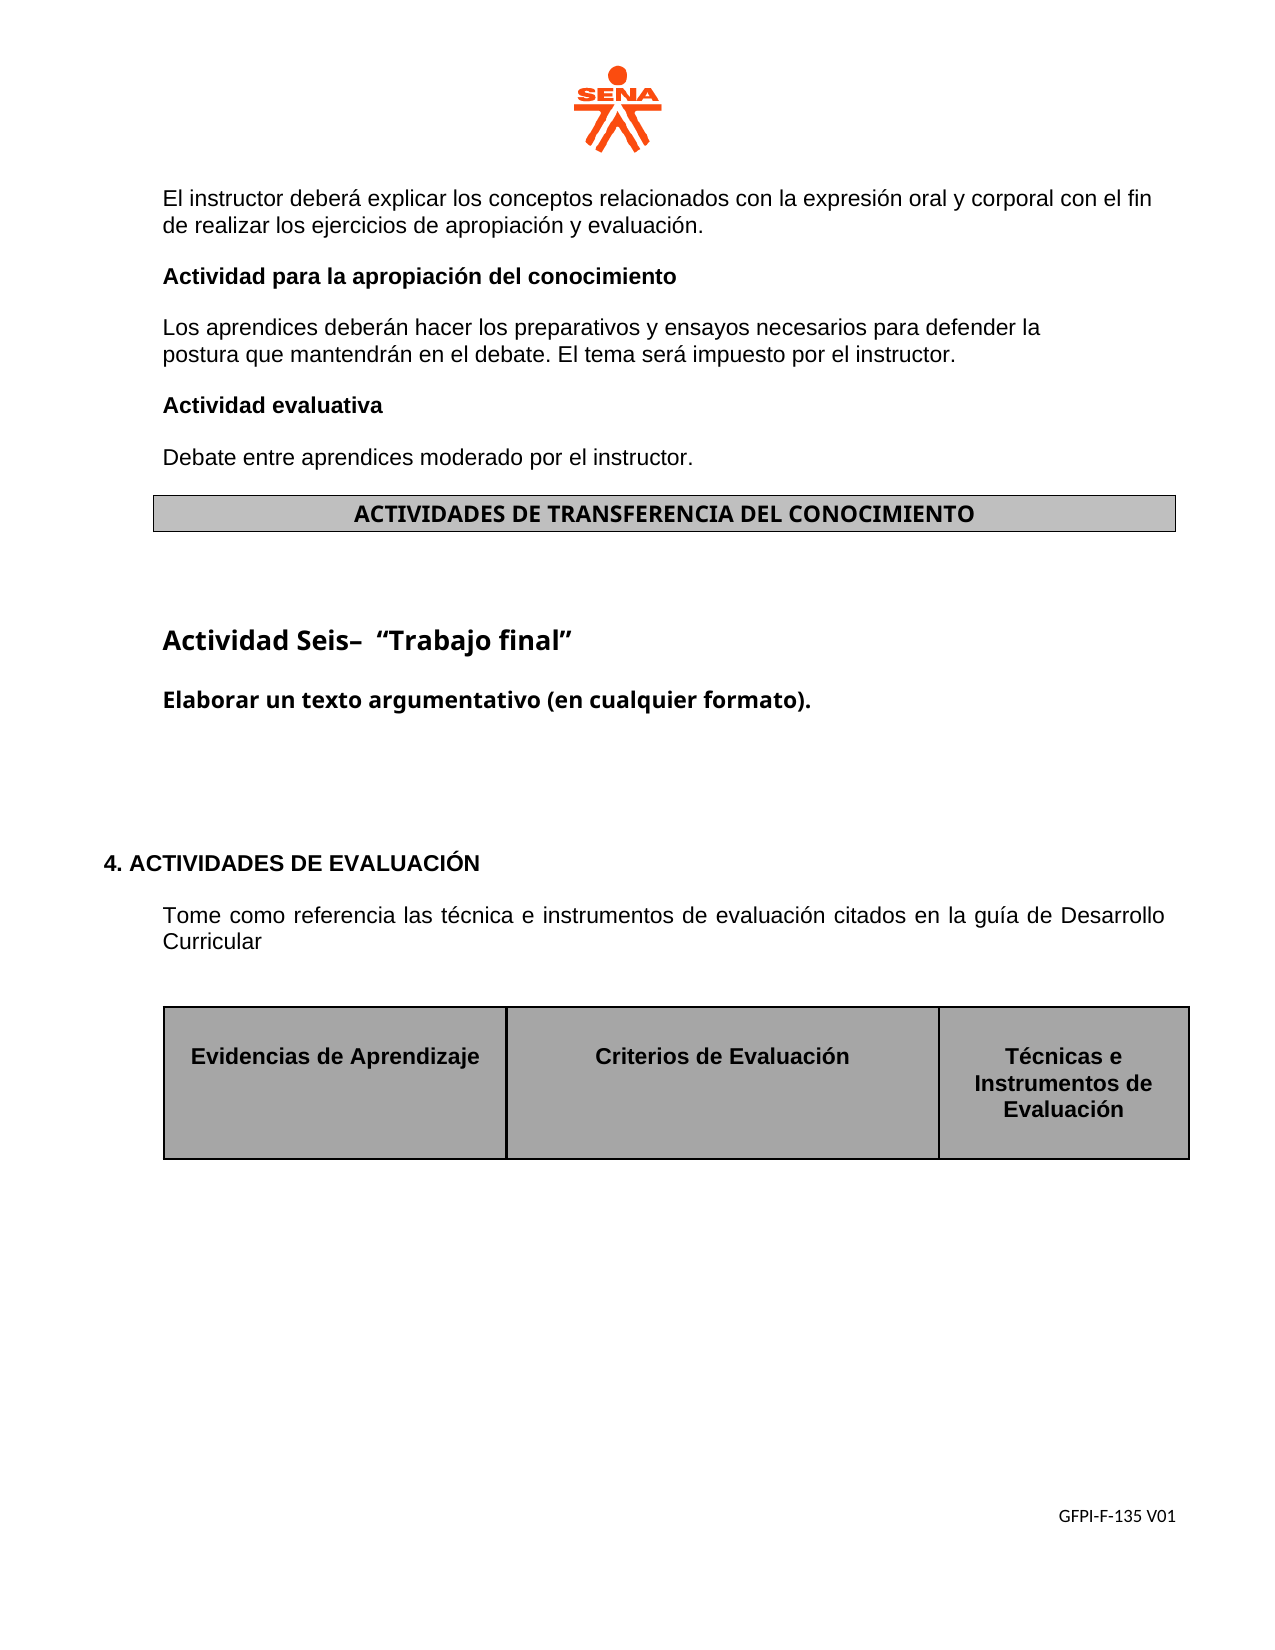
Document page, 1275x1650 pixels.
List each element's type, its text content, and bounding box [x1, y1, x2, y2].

table_header Criterios de Evaluación [508, 1008, 938, 1158]
text 4. ACTIVIDADES DE EVALUACIÓN [103, 850, 1167, 877]
text Los aprendices deberán hacer los preparativos y ensayos necesarios para defender la postura que mantendrán en el debate. El tema será impuesto por el instructor. [162, 314, 1167, 367]
text ACTIVIDADES DE TRANSFERENCIA DEL CONOCIMIENTO [154, 496, 1175, 531]
text Debate entre aprendices moderado por el instructor. [162, 443, 1167, 470]
text Actividad evaluativa [162, 392, 1167, 418]
text Actividad Seis– “Trabajo final” [162, 621, 1167, 658]
text Elaborar un texto argumentativo (en cualquier formato). [162, 684, 1167, 716]
text El instructor deberá explicar los conceptos relacionados con la expresión oral y corporal con el fin de realizar los ejercicios de apropiación y evaluación. [162, 185, 1167, 238]
text Actividad para la apropiación del conocimiento [162, 263, 1167, 289]
table_header Evidencias de Aprendizaje [165, 1008, 505, 1158]
text Tome como referencia las técnica e instrumentos de evaluación citados en la guía de Desarrollo Curricular [162, 902, 1167, 954]
picture [564, 62, 668, 157]
table_header Técnicas e Instrumentos de Evaluación [940, 1008, 1188, 1158]
